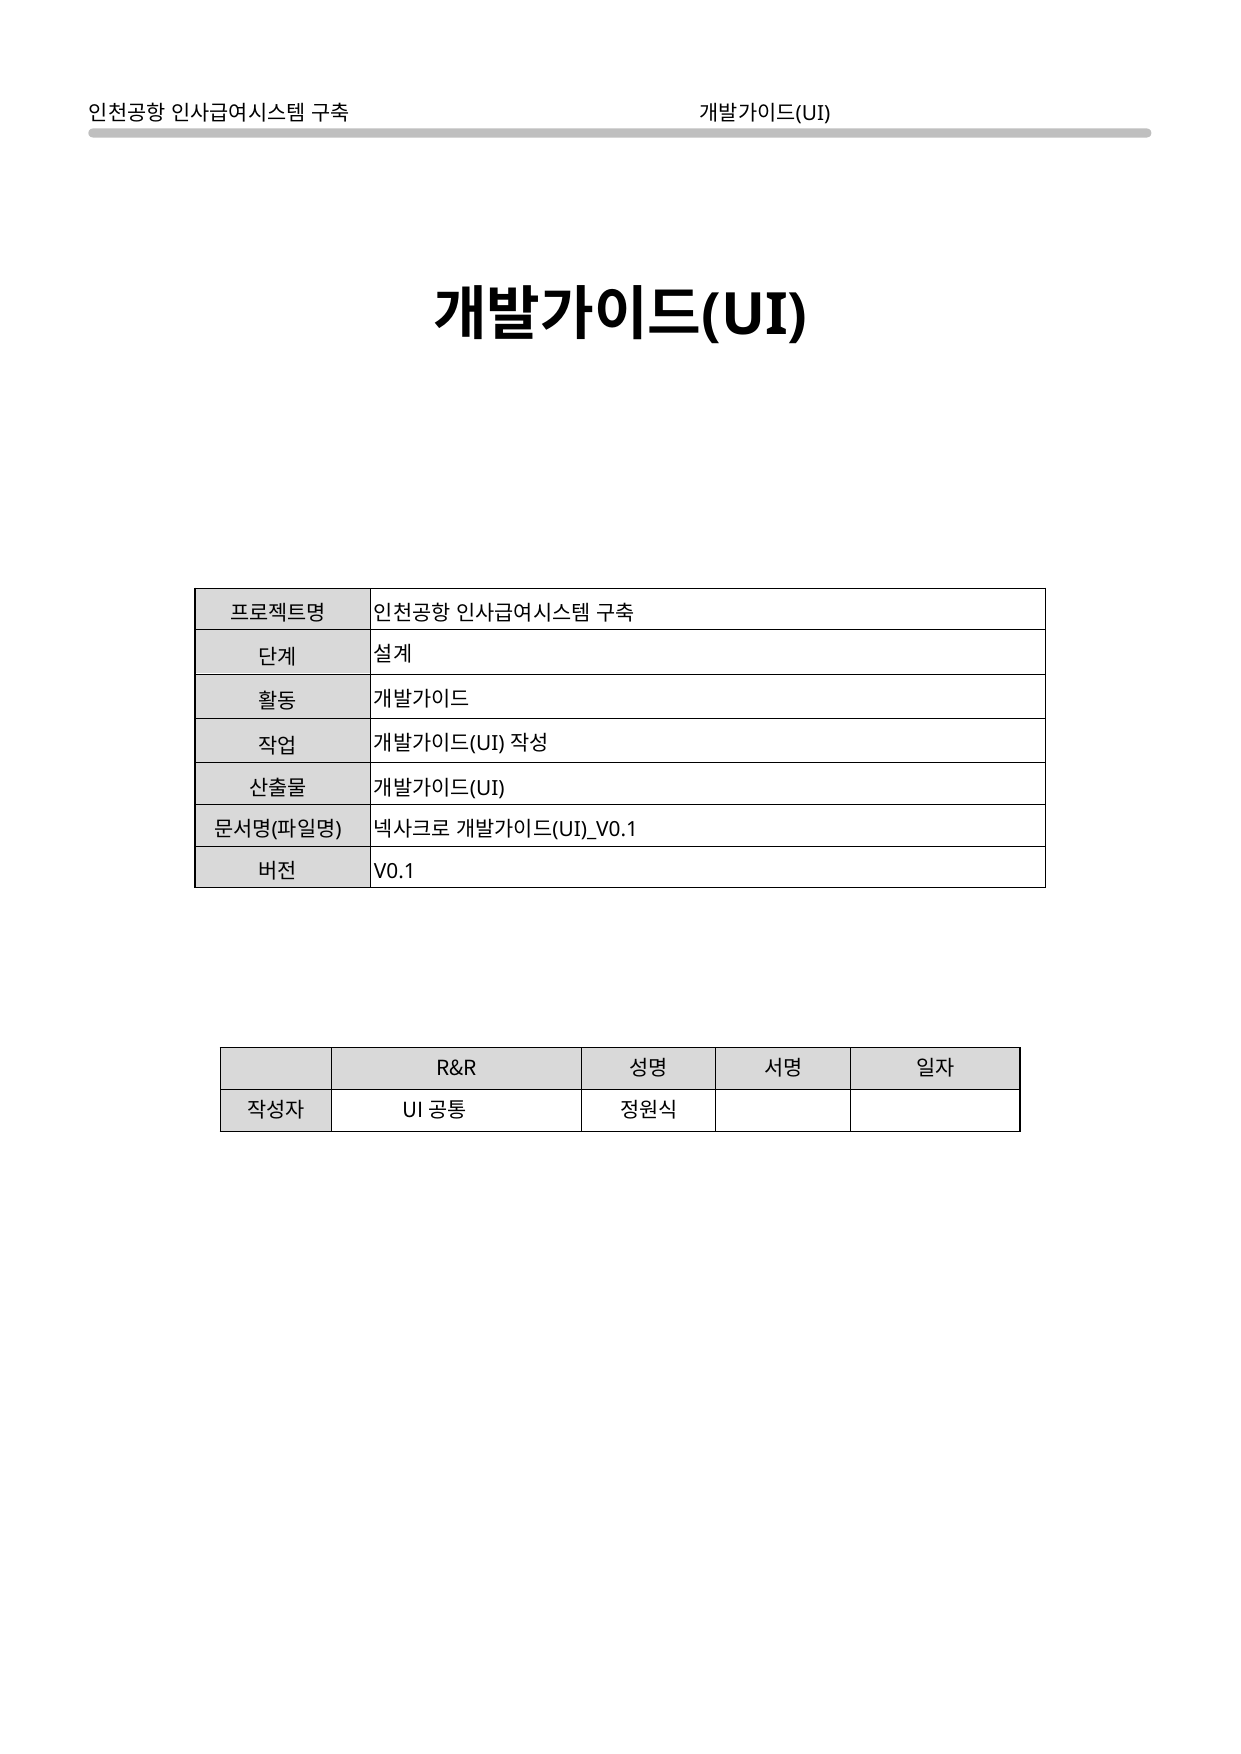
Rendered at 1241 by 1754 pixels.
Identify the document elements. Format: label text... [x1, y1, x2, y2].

table_cell 개발가이드(UI) 작성 [371, 719, 1045, 762]
table_cell 활동 [196, 675, 370, 718]
table_cell 개발가이드(UI) [371, 763, 1045, 804]
table_cell 설계 [371, 630, 1045, 673]
table_cell 단계 [196, 630, 370, 673]
text 개발가이드(UI) [89, 267, 1152, 352]
table_cell 작성자 [221, 1090, 331, 1131]
table_header [221, 1048, 331, 1089]
table_cell 문서명(파일명) [196, 805, 370, 846]
table_header 서명 [716, 1048, 850, 1089]
table_cell 산출물 [196, 763, 370, 804]
table_header 일자 [851, 1048, 1019, 1089]
table_cell 넥사크로 개발가이드(UI)_V0.1 [371, 805, 1045, 846]
table_header 인천공항 인사급여시스템 구축 [371, 589, 1045, 629]
table_cell 버전 [196, 847, 370, 887]
table_header 성명 [582, 1048, 715, 1089]
table_cell 작업 [196, 719, 370, 762]
table_cell UI공통 [332, 1090, 581, 1131]
table_cell 개발가이드 [371, 675, 1045, 718]
table_cell [851, 1090, 1019, 1131]
table_header R&R [332, 1048, 581, 1089]
table_cell 정원식 [582, 1090, 715, 1131]
table_cell V0.1 [371, 847, 1045, 887]
table_cell [716, 1090, 850, 1131]
table_header 프로젝트명 [196, 589, 370, 629]
